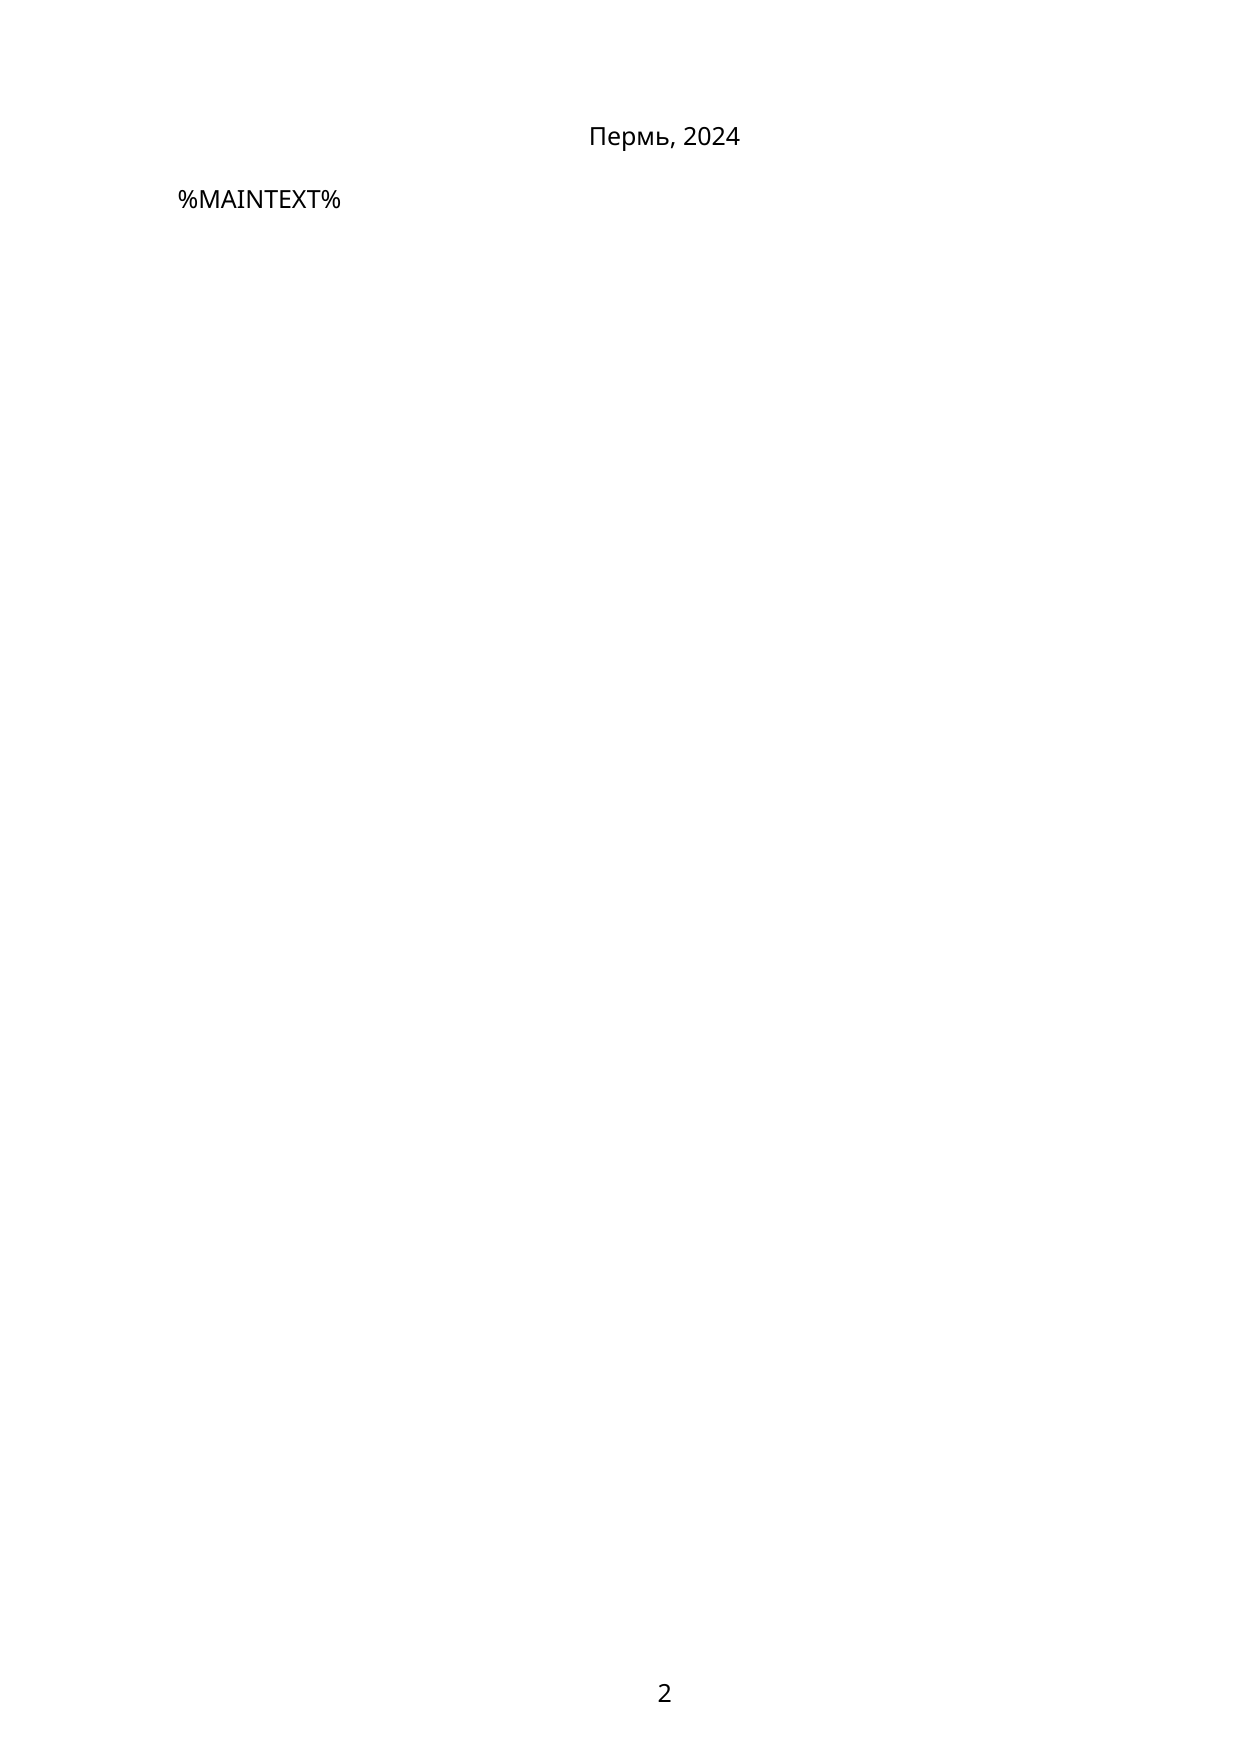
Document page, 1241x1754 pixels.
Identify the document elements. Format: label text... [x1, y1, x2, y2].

text %MAINTEXT% [177, 182, 1152, 216]
